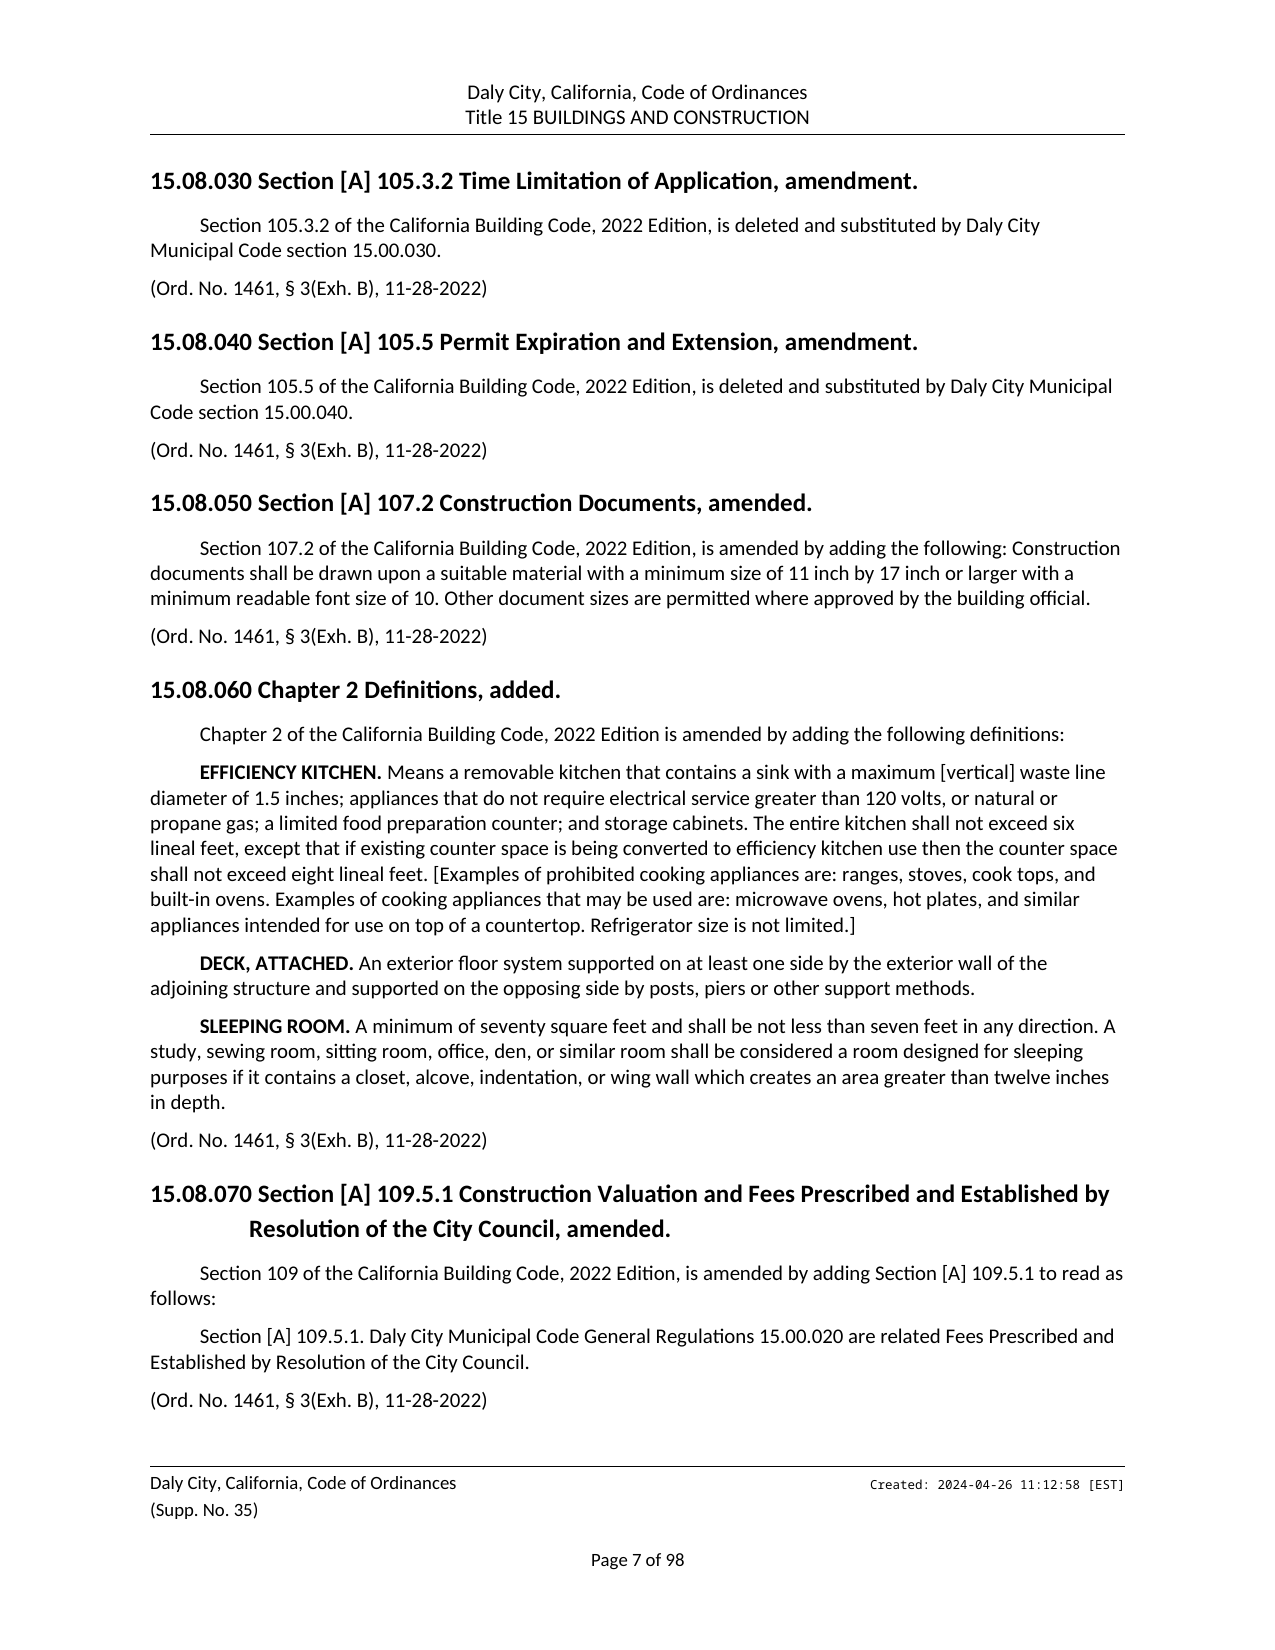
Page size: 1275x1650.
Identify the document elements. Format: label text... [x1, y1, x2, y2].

text EFFICIENCY KITCHEN. Means a removable kitchen that contains a sink with a maximum [vertical] waste line diameter of 1.5 inches; appliances that do not require electrical service greater than 120 volts, or natural or propane gas; a limited food preparation counter; and storage cabinets. The entire kitchen shall not exceed six lineal feet, except that if existing counter space is being converted to efficiency kitchen use then the counter space shall not exceed eight lineal feet. [Examples of prohibited cooking appliances are: ranges, stoves, cook tops, and built-in ovens. Examples of cooking appliances that may be used are: microwave ovens, hot plates, and similar appliances intended for use on top of a countertop. Refrigerator size is not limited.] [150, 759, 1125, 937]
text (Ord. No. 1461, § 3(Exh. B), 11-28-2022) [150, 1387, 1125, 1412]
text (Ord. No. 1461, § 3(Exh. B), 11-28-2022) [150, 623, 1125, 649]
text 15.08.050 Section [A] 107.2 Construction Documents, amended. [150, 487, 1125, 518]
text 15.08.060 Chapter 2 Definitions, added. [150, 674, 1125, 704]
text Section 109 of the California Building Code, 2022 Edition, is amended by adding Section [A] 109.5.1 to read as follows: [150, 1260, 1125, 1311]
text DECK, ATTACHED. An exterior floor system supported on at least one side by the exterior wall of the adjoining structure and supported on the opposing side by posts, piers or other support methods. [150, 950, 1125, 1001]
text 15.08.030 Section [A] 105.3.2 Time Limitation of Application, amendment. [150, 165, 1125, 195]
text (Ord. No. 1461, § 3(Exh. B), 11-28-2022) [150, 437, 1125, 462]
text Chapter 2 of the California Building Code, 2022 Edition is amended by adding the following definitions: [150, 721, 1125, 747]
text SLEEPING ROOM. A minimum of seventy square feet and shall be not less than seven feet in any direction. A study, sewing room, sitting room, office, den, or similar room shall be considered a room designed for sleeping purposes if it contains a closet, alcove, indentation, or wing wall which creates an area greater than twelve inches in depth. [150, 1013, 1125, 1115]
text (Ord. No. 1461, § 3(Exh. B), 11-28-2022) [150, 1127, 1125, 1153]
text 15.08.070 Section [A] 109.5.1 Construction Valuation and Fees Prescribed and Established by Resolution of the City Council, amended. [150, 1178, 1125, 1243]
text (Ord. No. 1461, § 3(Exh. B), 11-28-2022) [150, 276, 1125, 301]
text 15.08.040 Section [A] 105.5 Permit Expiration and Extension, amendment. [150, 326, 1125, 357]
text Section 107.2 of the California Building Code, 2022 Edition, is amended by adding the following: Construction documents shall be drawn upon a suitable material with a minimum size of 11 inch by 17 inch or larger with a minimum readable font size of 10. Other document sizes are permitted where approved by the building official. [150, 535, 1125, 611]
text Section 105.3.2 of the California Building Code, 2022 Edition, is deleted and substituted by Daly City Municipal Code section 15.00.030. [150, 212, 1125, 263]
text Section 105.5 of the California Building Code, 2022 Edition, is deleted and substituted by Daly City Municipal Code section 15.00.040. [150, 373, 1125, 424]
text Section [A] 109.5.1. Daly City Municipal Code General Regulations 15.00.020 are related Fees Prescribed and Established by Resolution of the City Council. [150, 1323, 1125, 1374]
